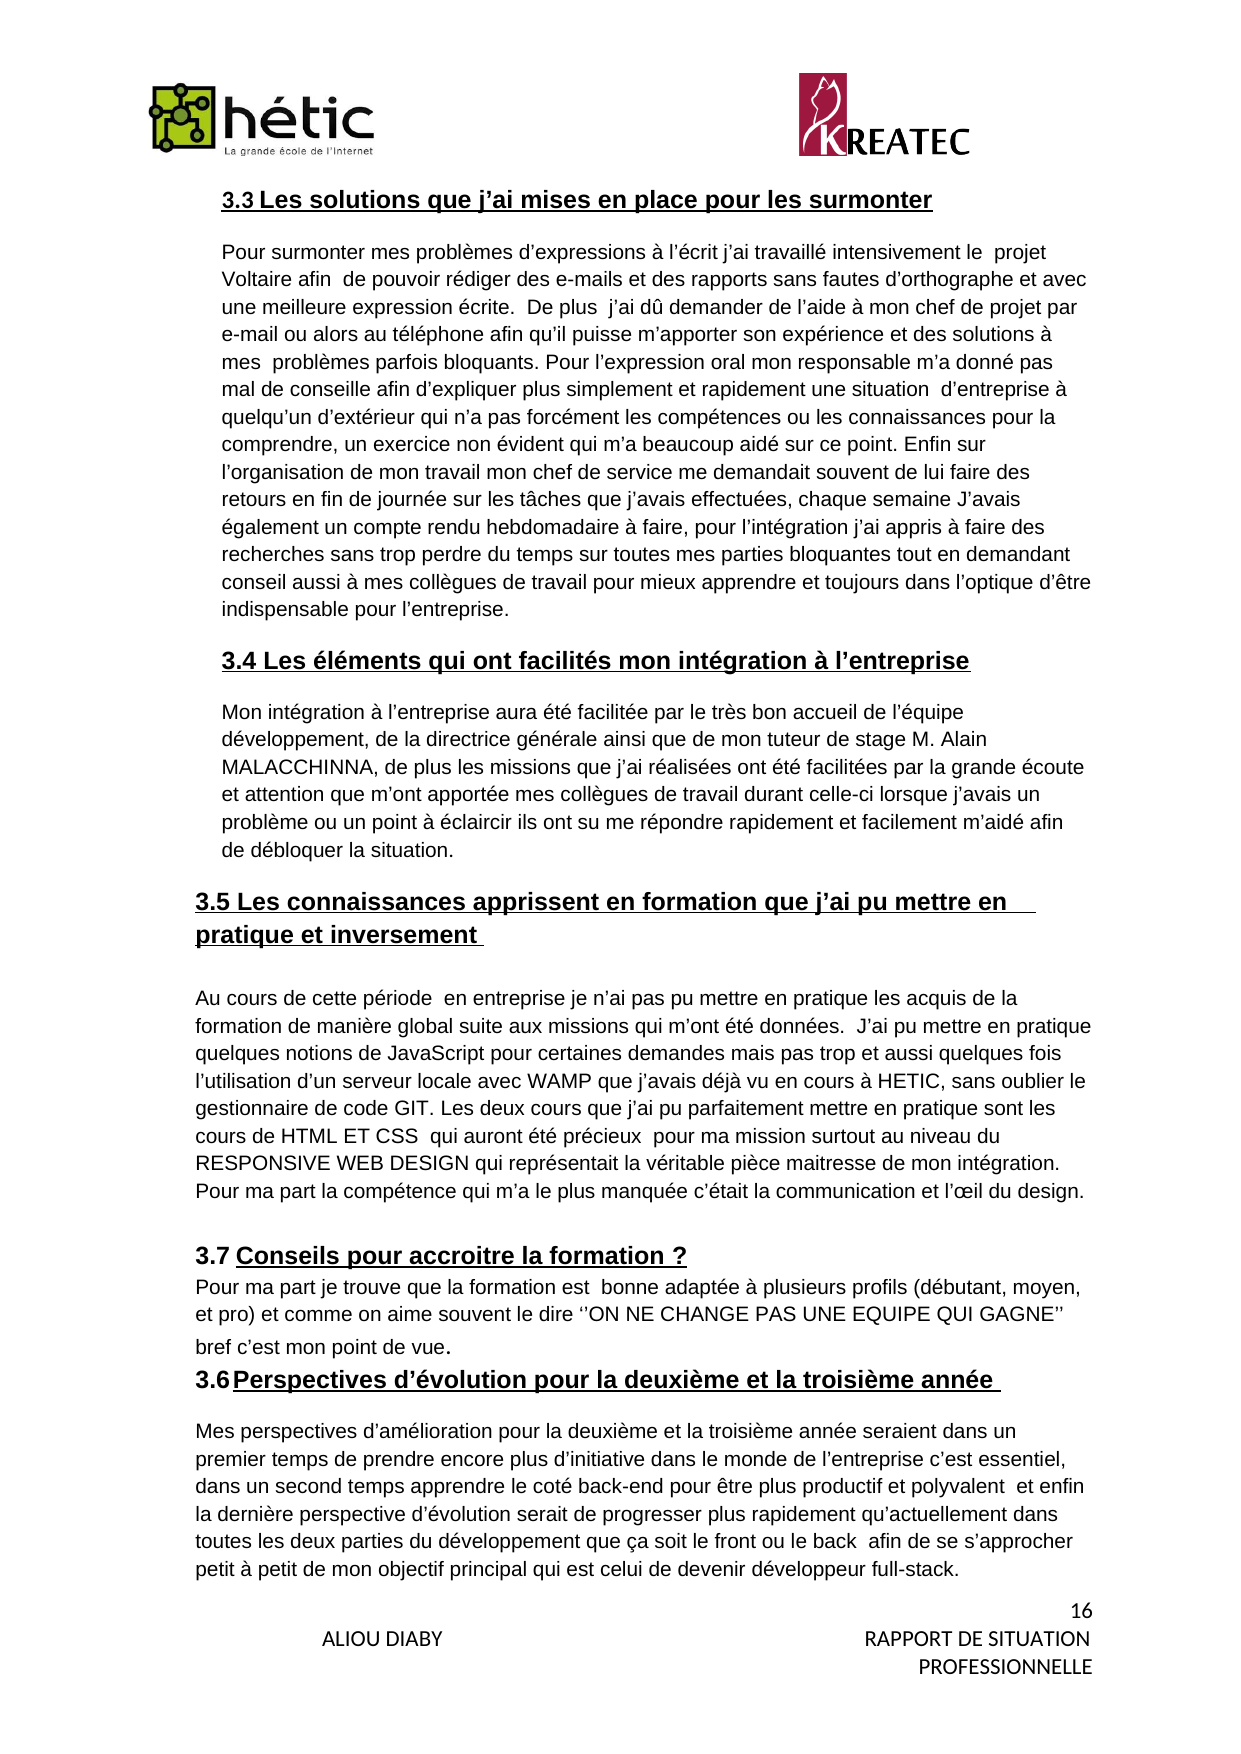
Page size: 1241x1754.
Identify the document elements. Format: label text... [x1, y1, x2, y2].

text Pour surmonter mes problèmes d’expressions à l’écrit j’ai travaillé intensivement le projet Voltaire afin de pouvoir rédiger des e-mails et des rapports sans fautes d’orthographe et avec une meilleure expression écrite. De plus j’ai dû demander de l’aide à mon chef de projet par e-mail ou alors au téléphone afin qu’il puisse m’apporter son expérience et des solutions à mes problèmes parfois bloquants. Pour l’expression oral mon responsable m’a donné pas mal de conseille afin d’expliquer plus simplement et rapidement une situation d’entreprise à quelqu’un d’extérieur qui n’a pas forcément les compétences ou les connaissances pour la comprendre, un exercice non évident qui m’a beaucoup aidé sur ce point. Enfin sur l’organisation de mon travail mon chef de service me demandait souvent de lui faire des retours en fin de journée sur les tâches que j’avais effectuées, chaque semaine J’avais également un compte rendu hebdomadaire à faire, pour l’intégration j’ai appris à faire des recherches sans trop perdre du temps sur toutes mes parties bloquantes tout en demandant conseil aussi à mes collègues de travail pour mieux apprendre et toujours dans l’optique d’être indispensable pour l’entreprise. [221, 240, 1093, 621]
text Mes perspectives d’amélioration pour la deuxième et la troisième année seraient dans un premier temps de prendre encore plus d’initiative dans le monde de l’entreprise c’est essentiel, dans un second temps apprendre le coté back-end pour être plus productif et polyvalent et enfin la dernière perspective d’évolution serait de progresser plus rapidement qu’actuellement dans toutes les deux parties du développement que ça soit le front ou le back afin de se s’approcher petit à petit de mon objectif principal qui est celui de devenir développeur full-stack. [195, 1419, 1093, 1581]
list 3.7 Conseils pour accroitre la formation ? [195, 1241, 1093, 1270]
list Pour ma part je trouve que la formation est bonne adaptée à plusieurs profils (débutant, moyen, et pro) et comme on aime souvent le dire ‘’ON NE CHANGE PAS UNE EQUIPE QUI GAGNE’’ bref c’est mon point de vue. [195, 1274, 1093, 1361]
picture [147, 81, 375, 156]
text 3.3 Les solutions que j’ai mises en place pour les surmonter [148, 184, 1093, 214]
list 3.5 Les connaissances apprissent en formation que j’ai pu mettre en pratique et inversement [195, 887, 1093, 949]
text 3.4 Les éléments qui ont facilités mon intégration à l’entreprise [148, 646, 1093, 674]
list Au cours de cette période en entreprise je n’ai pas pu mettre en pratique les acquis de la formation de manière global suite aux missions qui m’ont été données. J’ai pu mettre en pratique quelques notions de JavaScript pour certaines demandes mais pas trop et aussi quelques fois l’utilisation d’un serveur locale avec WAMP que j’avais déjà vu en cours à HETIC, sans oublier le gestionnaire de code GIT. Les deux cours que j’ai pu parfaitement mettre en pratique sont les cours de HTML ET CSS qui auront été précieux pour ma mission surtout au niveau du RESPONSIVE WEB DESIGN qui représentait la véritable pièce maitresse de mon intégration. Pour ma part la compétence qui m’a le plus manquée c’était la communication et l’œil du design. [195, 986, 1093, 1203]
text Mon intégration à l’entreprise aura été facilitée par le très bon accueil de l’équipe développement, de la directrice générale ainsi que de mon tuteur de stage M. Alain MALACCHINNA, de plus les missions que j’ai réalisées ont été facilitées par la grande écoute et attention que m’ont apportée mes collègues de travail durant celle-ci lorsque j’avais un problème ou un point à éclaircir ils ont su me répondre rapidement et facilement m’aidé afin de débloquer la situation. [221, 699, 1093, 863]
picture [799, 73, 975, 156]
list Perspectives d’évolution pour la deuxième et la troisième année [195, 1365, 1093, 1394]
